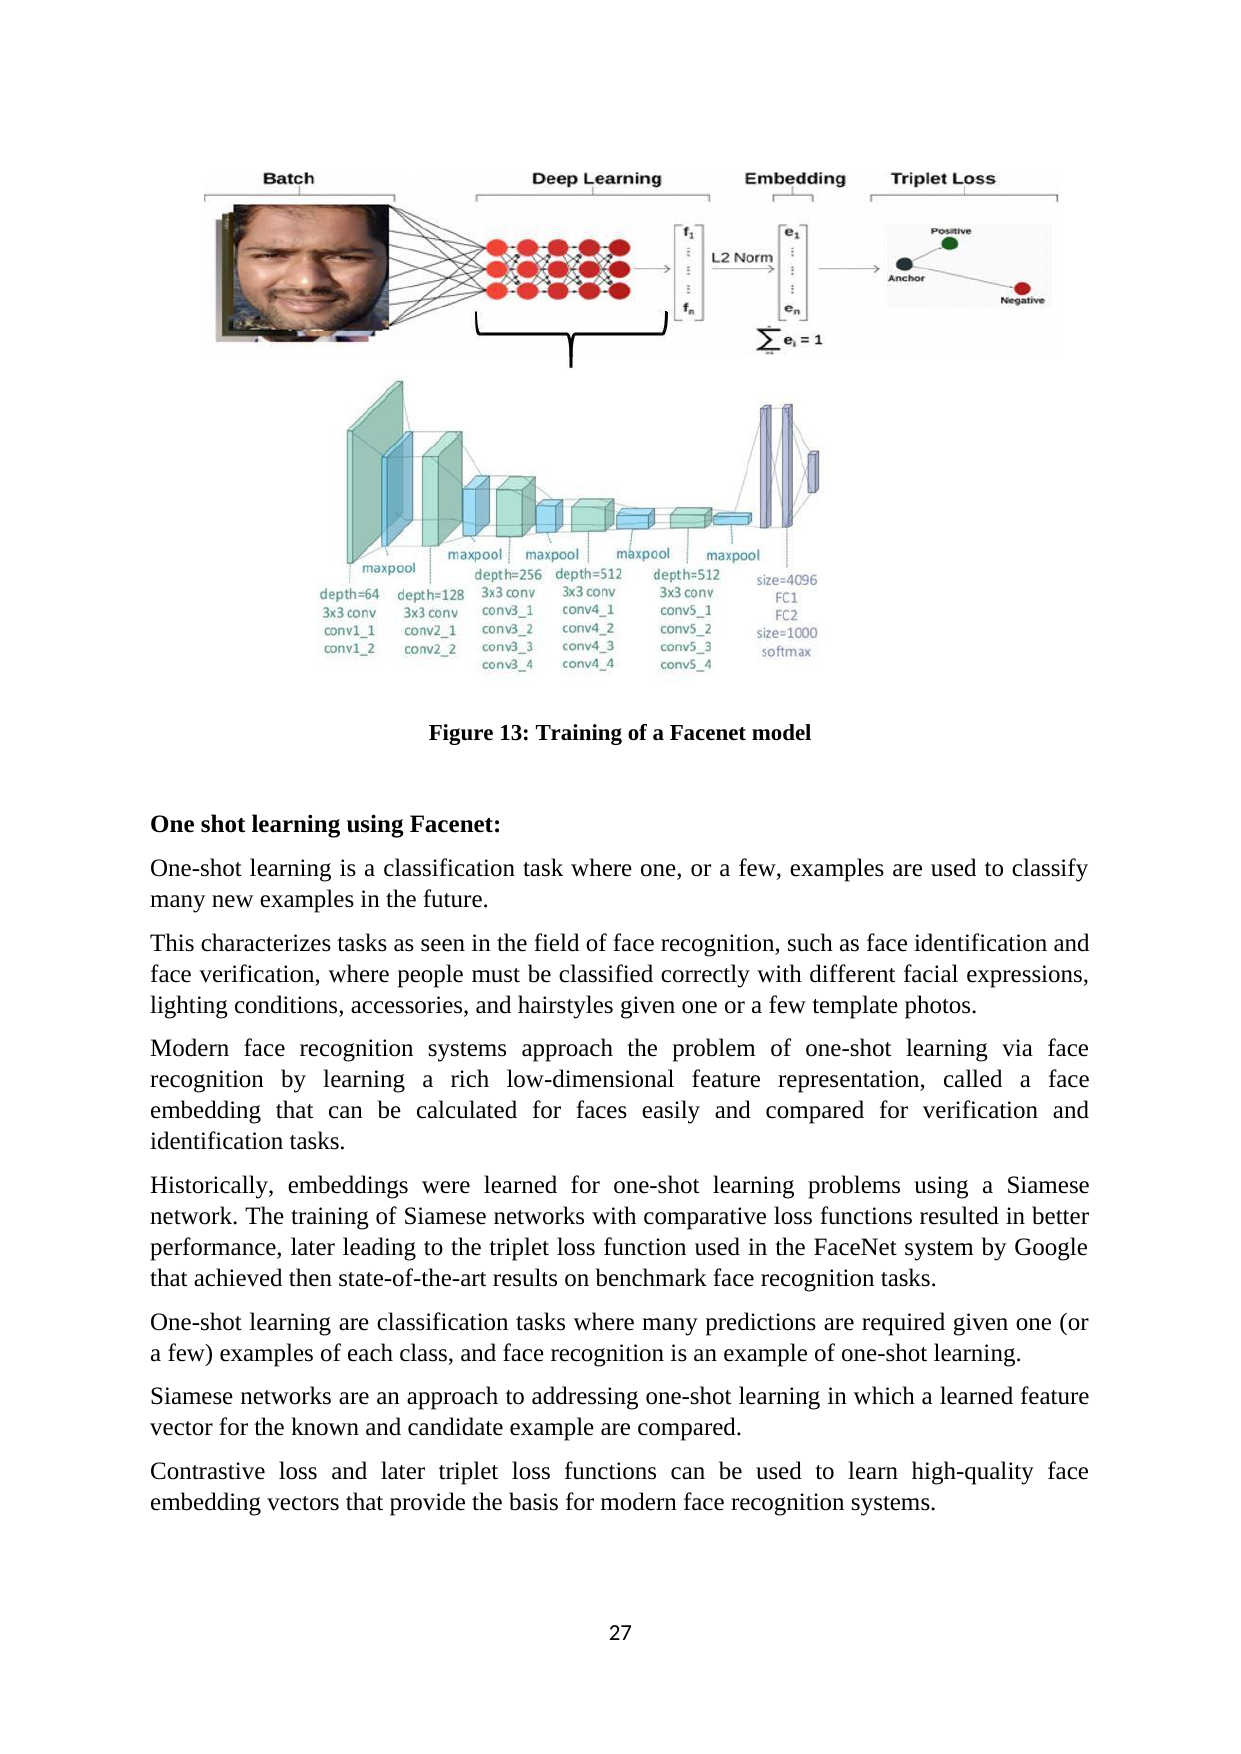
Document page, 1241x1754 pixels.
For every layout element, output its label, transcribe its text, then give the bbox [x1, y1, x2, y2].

text This characterizes tasks as seen in the field of face recognition, such as face identification and face verification, where people must be classified correctly with different facial expressions, lighting conditions, accessories, and hairstyles given one or a few template photos. [150, 987, 1090, 1018]
text Modern face recognition systems approach the problem of one-shot learning via face recognition by learning a rich low-dimensional feature representation, called a face embedding that can be calculated for faces easily and compared for verification and identification tasks. [150, 1124, 1090, 1155]
text Contrastive loss and later triplet loss functions can be used to learn high-quality face embedding vectors that provide the basis for modern face recognition systems. [150, 1484, 1090, 1516]
text One-shot learning is a classification task where one, or a few, examples are used to classify many new examples in the future. [150, 882, 1090, 913]
text One-shot learning are classification tasks where many predictions are required given one (or a few) examples of each class, and face recognition is an example of one-shot learning. [150, 1335, 1090, 1366]
text Siamese networks are an approach to addressing one-shot learning in which a learned feature vector for the known and candidate example are compared. [150, 1410, 1090, 1441]
text Figure 13: Training of a Facenet model [150, 719, 1090, 745]
picture [150, 150, 1091, 705]
text One shot learning using Facenet: [150, 809, 1090, 838]
text Historically, embeddings were learned for one-shot learning problems using a Siamese network. The training of Siamese networks with comparative loss functions resulted in better performance, later leading to the triplet loss function used in the FaceNet system by Google that achieved then state-of-the-art results on benchmark face recognition tasks. [150, 1261, 1090, 1292]
